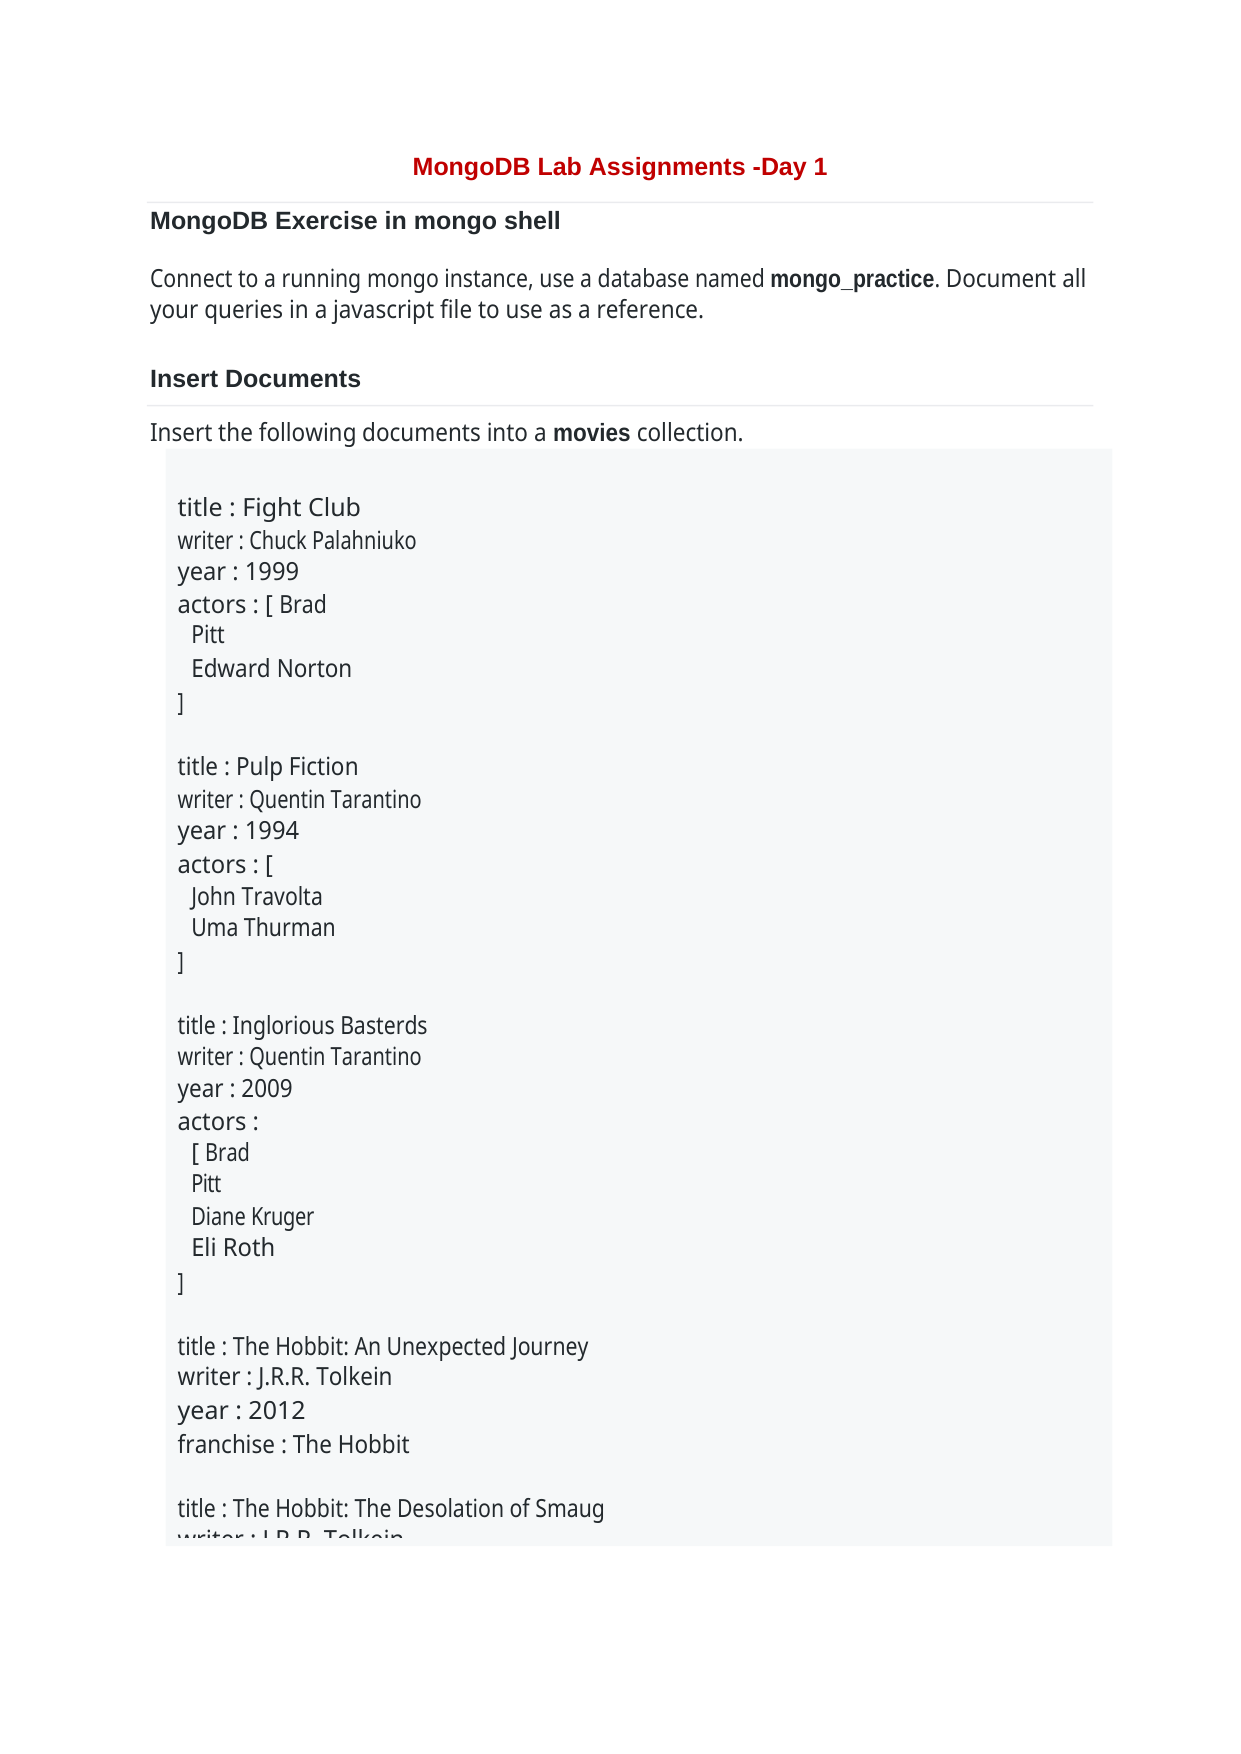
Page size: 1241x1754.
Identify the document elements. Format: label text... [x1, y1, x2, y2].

text Connect to a running mongo instance, use a database named mongo_practice. Document all your queries in a javascript file to use as a reference. [150, 262, 1105, 326]
text Insert the following documents into a movies collection. [150, 414, 1105, 448]
text MongoDB Exercise in mongo shell [150, 206, 1105, 235]
subtitle Insert Documents [150, 364, 1105, 393]
subtitle MongoDB Lab Assignments -Day 1 [411, 152, 830, 180]
